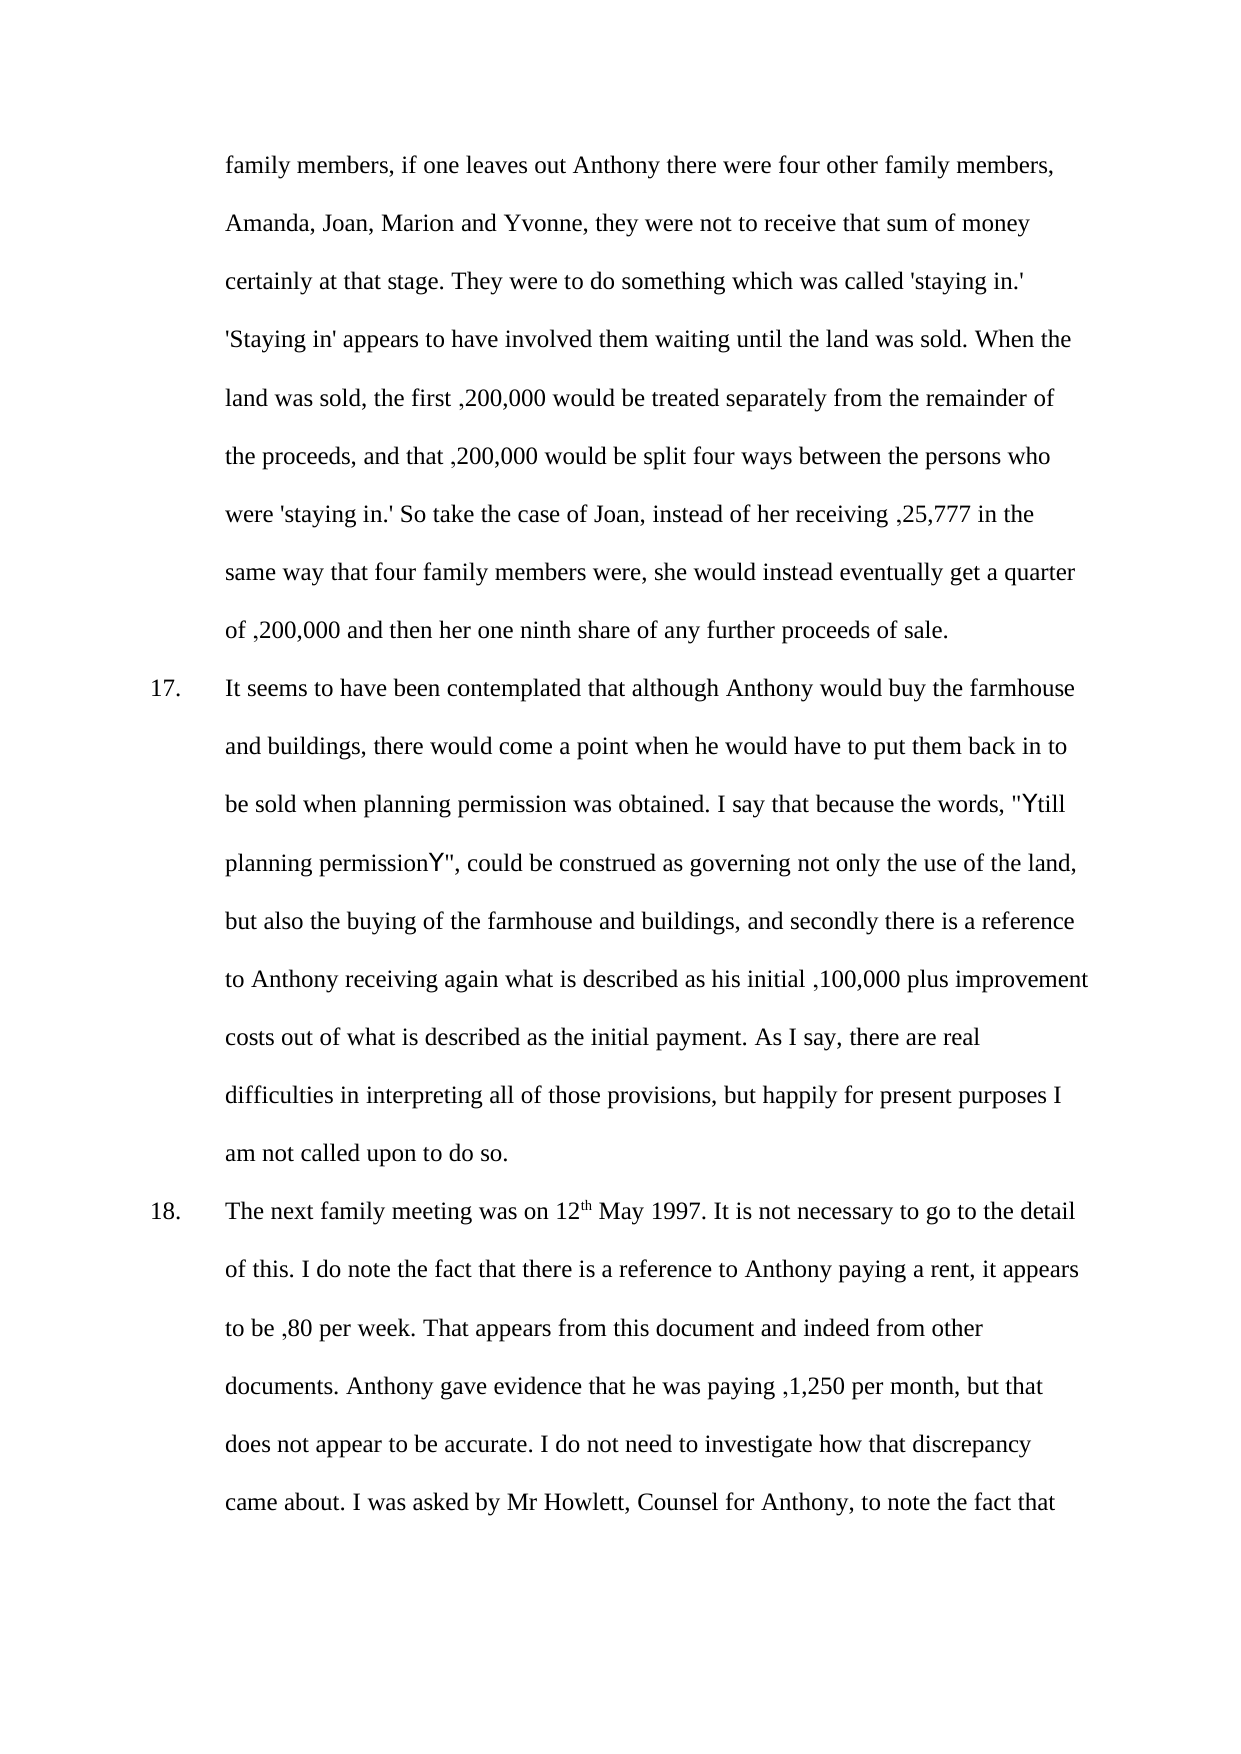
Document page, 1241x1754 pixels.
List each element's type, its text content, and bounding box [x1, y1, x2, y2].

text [150, 150, 1090, 644]
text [150, 1196, 1090, 1516]
text It seems to have been contemplated that although Anthony would buy the farmhouse and buildings, there would come a point when he would have to put them back in to be sold when planning permission was obtained. I say that because the words, "till planning permission", could be construed as governing not only the use of the land, but also the buying of the farmhouse and buildings, and secondly there is a reference to Anthony receiving again what is described as his initial 100,000 plus improvement costs out of what is described as the initial payment. As I say, there are real difficulties in interpreting all of those provisions, but happily for present purposes I am not called upon to do so. [150, 673, 1090, 1167]
